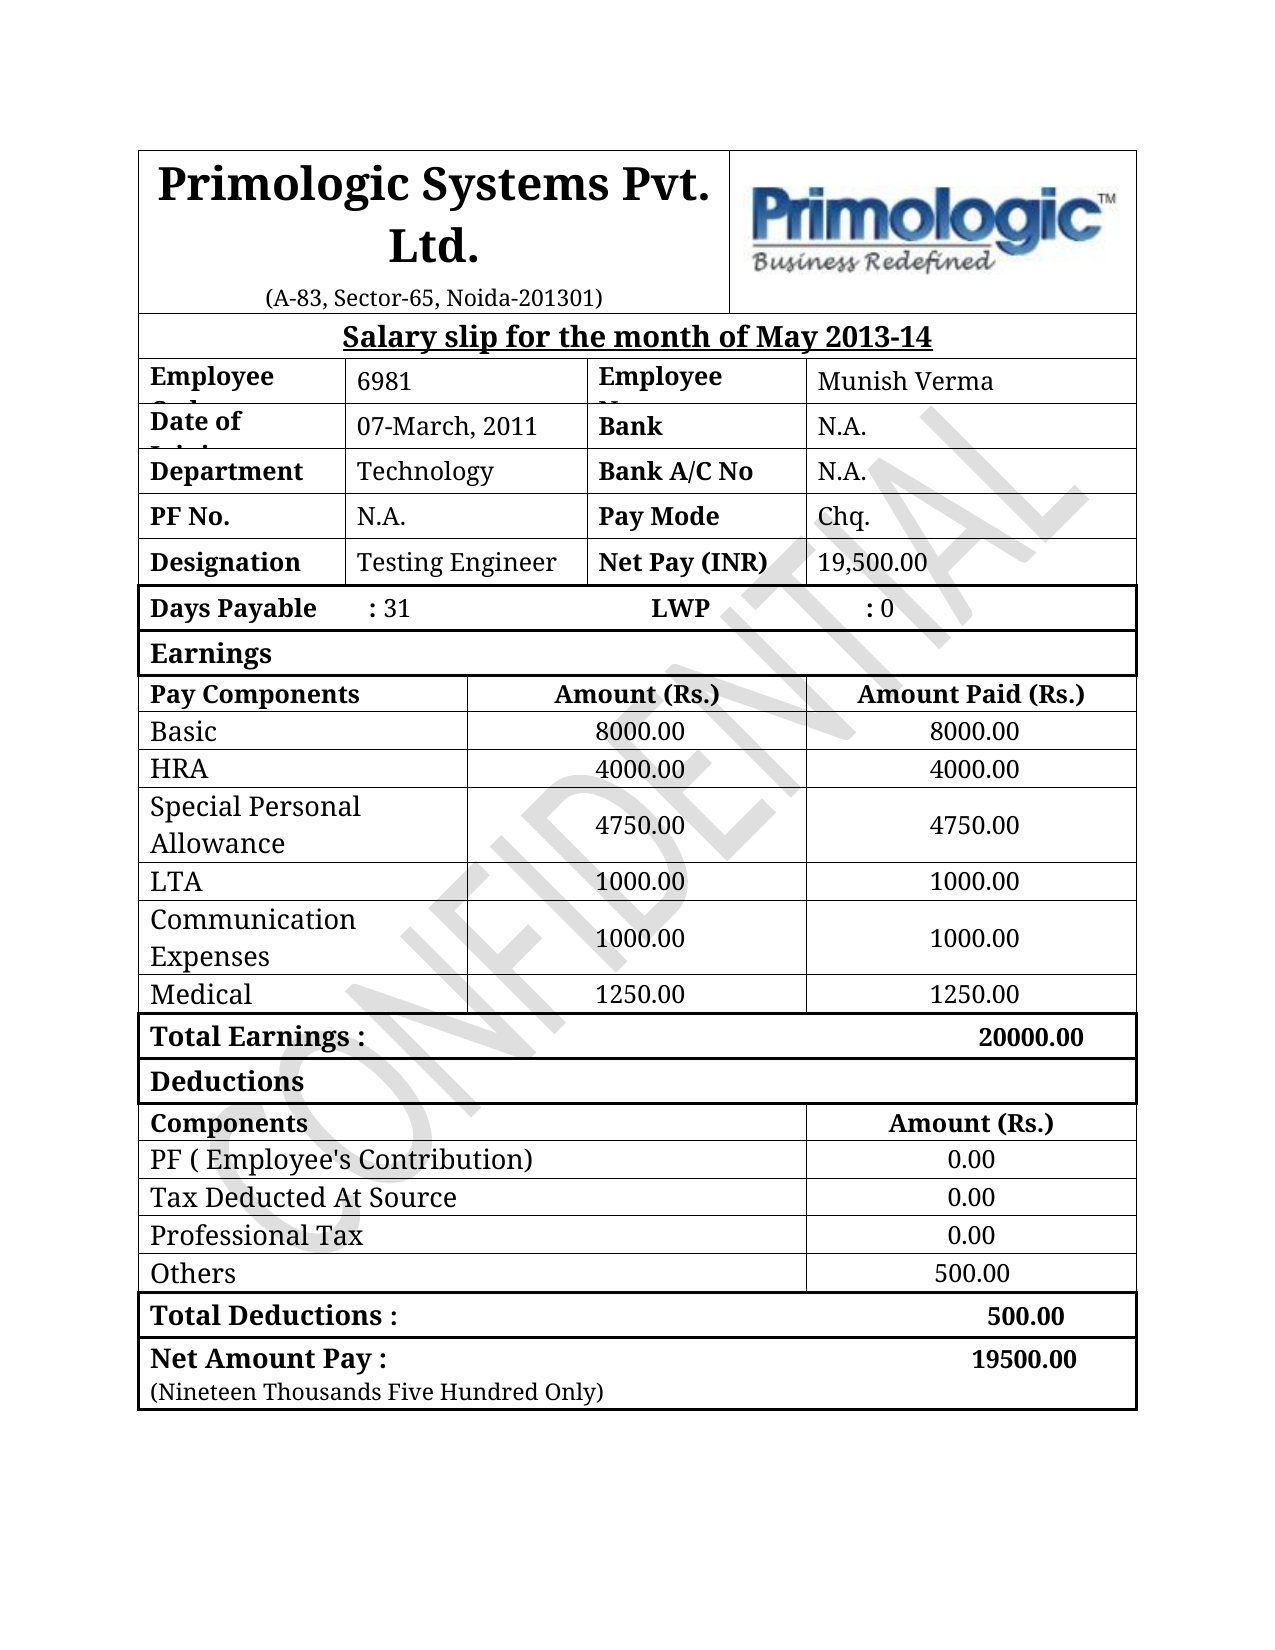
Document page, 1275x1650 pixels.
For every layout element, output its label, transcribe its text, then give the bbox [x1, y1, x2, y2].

table_cell Tax Deducted At Source [139, 1179, 806, 1215]
table_cell LTA [139, 863, 467, 899]
table_cell Components [139, 1105, 806, 1139]
table_cell Earnings [140, 632, 1135, 674]
table_cell 8000.00 [807, 712, 1136, 749]
table_cell Total Earnings : 20000.00 [140, 1015, 1135, 1057]
table_cell 500.00 [807, 1254, 1136, 1291]
table_header Primologic Systems Pvt. Ltd. (A-83, Sector-65, Noida-201301) [139, 151, 729, 313]
table_cell Net Pay (INR) [588, 539, 806, 584]
table_cell 0.00 [807, 1216, 1136, 1253]
table_cell N.A. [807, 449, 1136, 493]
table_cell 07-March, 2011 [346, 404, 587, 448]
table_cell Amount Paid (Rs.) [807, 677, 1136, 711]
table_cell Amount (Rs.) [807, 1105, 1136, 1139]
table_cell N.A. [807, 404, 1136, 448]
table_cell 0.00 [807, 1141, 1136, 1177]
table_cell Amount (Rs.) [468, 677, 806, 711]
table_cell Technology [346, 449, 587, 493]
table_cell Designation [139, 539, 345, 584]
table_cell Medical [139, 975, 467, 1012]
table_cell Employee Name [588, 359, 806, 403]
table_cell Bank A/C No [588, 449, 806, 493]
table_header [730, 151, 1136, 313]
table_cell Testing Engineer [346, 539, 587, 584]
table_cell Pay Mode [588, 494, 806, 538]
table_cell Communication Expenses [139, 901, 467, 974]
table_cell 6981 [346, 359, 587, 403]
table_cell 4000.00 [468, 750, 806, 787]
table_cell PF No. [139, 494, 345, 538]
table_cell 1000.00 [468, 901, 806, 974]
table_cell 4000.00 [807, 750, 1136, 787]
table_cell Date of Joining [139, 404, 345, 448]
table_cell Chq. [807, 494, 1136, 538]
table_cell Basic [139, 712, 467, 749]
table_cell HRA [139, 750, 467, 787]
table_cell 4750.00 [468, 788, 806, 862]
table_cell 4750.00 [807, 788, 1136, 862]
table_cell Total Deductions : 500.00 [140, 1294, 1135, 1336]
table_cell Net Amount Pay : 19500.00 (Nineteen Thousands Five Hundred Only) [140, 1339, 1135, 1407]
table_cell 1250.00 [807, 975, 1136, 1012]
table_cell Bank [588, 404, 806, 448]
table_cell Department [139, 449, 345, 493]
picture [742, 186, 1123, 278]
table_cell Special Personal Allowance [139, 788, 467, 862]
table_cell 8000.00 [468, 712, 806, 749]
table_cell Munish Verma [807, 359, 1136, 403]
table_cell 1000.00 [468, 863, 806, 899]
table_cell Pay Components [139, 677, 467, 711]
table_cell 1000.00 [807, 901, 1136, 974]
table_cell 1250.00 [468, 975, 806, 1012]
table_cell 0.00 [807, 1179, 1136, 1215]
table_cell 19,500.00 [807, 539, 1136, 584]
table_cell Deductions [140, 1060, 1135, 1102]
table_cell Others [139, 1254, 806, 1291]
table_cell 1000.00 [807, 863, 1136, 899]
table_cell Days Payable : 31 LWP : 0 [140, 587, 1135, 629]
table_cell Professional Tax [139, 1216, 806, 1253]
table_cell Employee Code [139, 359, 345, 403]
table_cell PF ( Employee's Contribution) [139, 1141, 806, 1177]
table_cell N.A. [346, 494, 587, 538]
table_cell Salary slip for the month of May 2013-14 [139, 314, 1136, 358]
